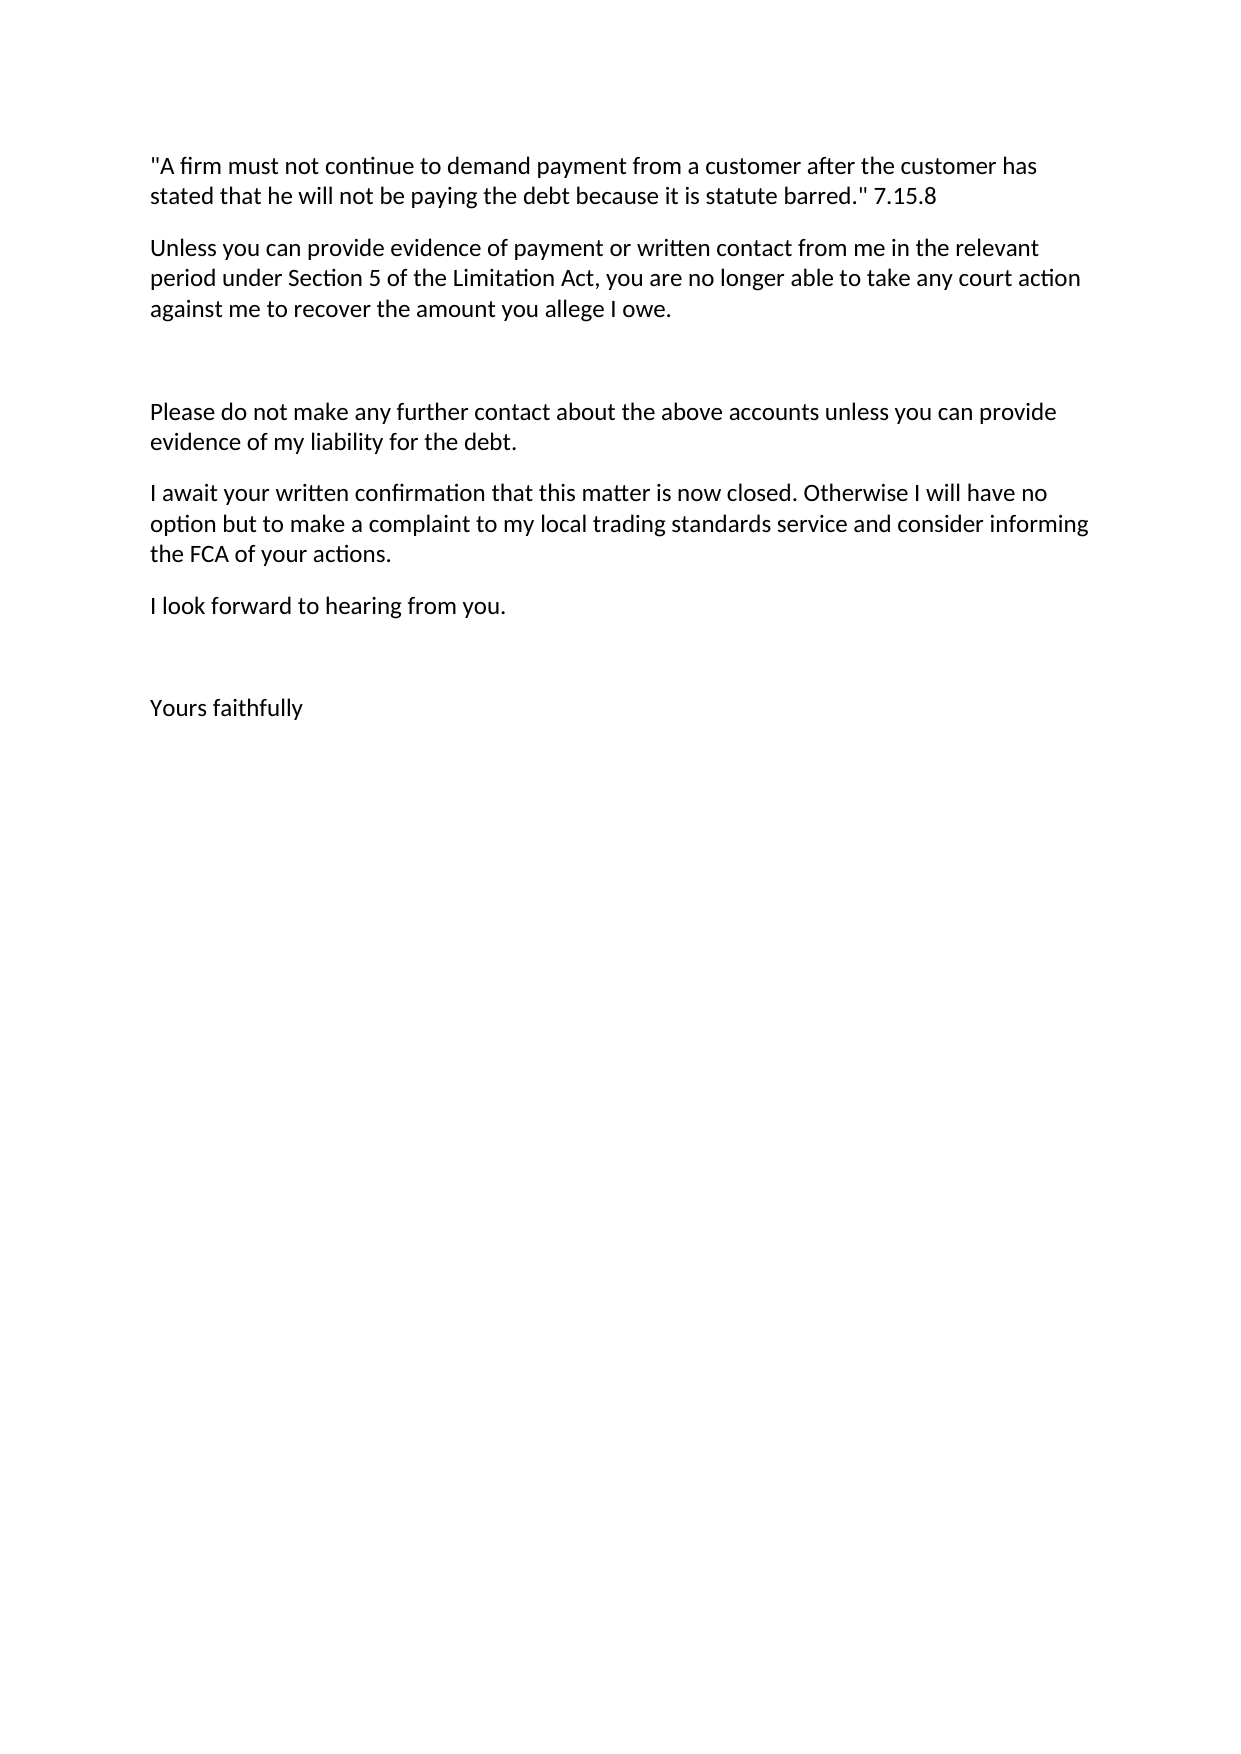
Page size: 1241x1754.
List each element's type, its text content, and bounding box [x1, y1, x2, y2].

text I await your written confirmation that this matter is now closed. Otherwise I will have no option but to make a complaint to my local trading standards service and consider informing the FCA of your actions. [150, 477, 1090, 569]
text Yours faithfully [150, 693, 1090, 723]
text I look forward to hearing from you. [150, 590, 1090, 620]
text Please do not make any further contact about the above accounts unless you can provide evidence of my liability for the debt. [150, 396, 1090, 457]
text "A firm must not continue to demand payment from a customer after the customer has stated that he will not be paying the debt because it is statute barred." 7.15.8 [150, 150, 1090, 211]
text Unless you can provide evidence of payment or written contact from me in the relevant period under Section 5 of the Limitation Act, you are no longer able to take any court action against me to recover the amount you allege I owe. [150, 232, 1090, 323]
